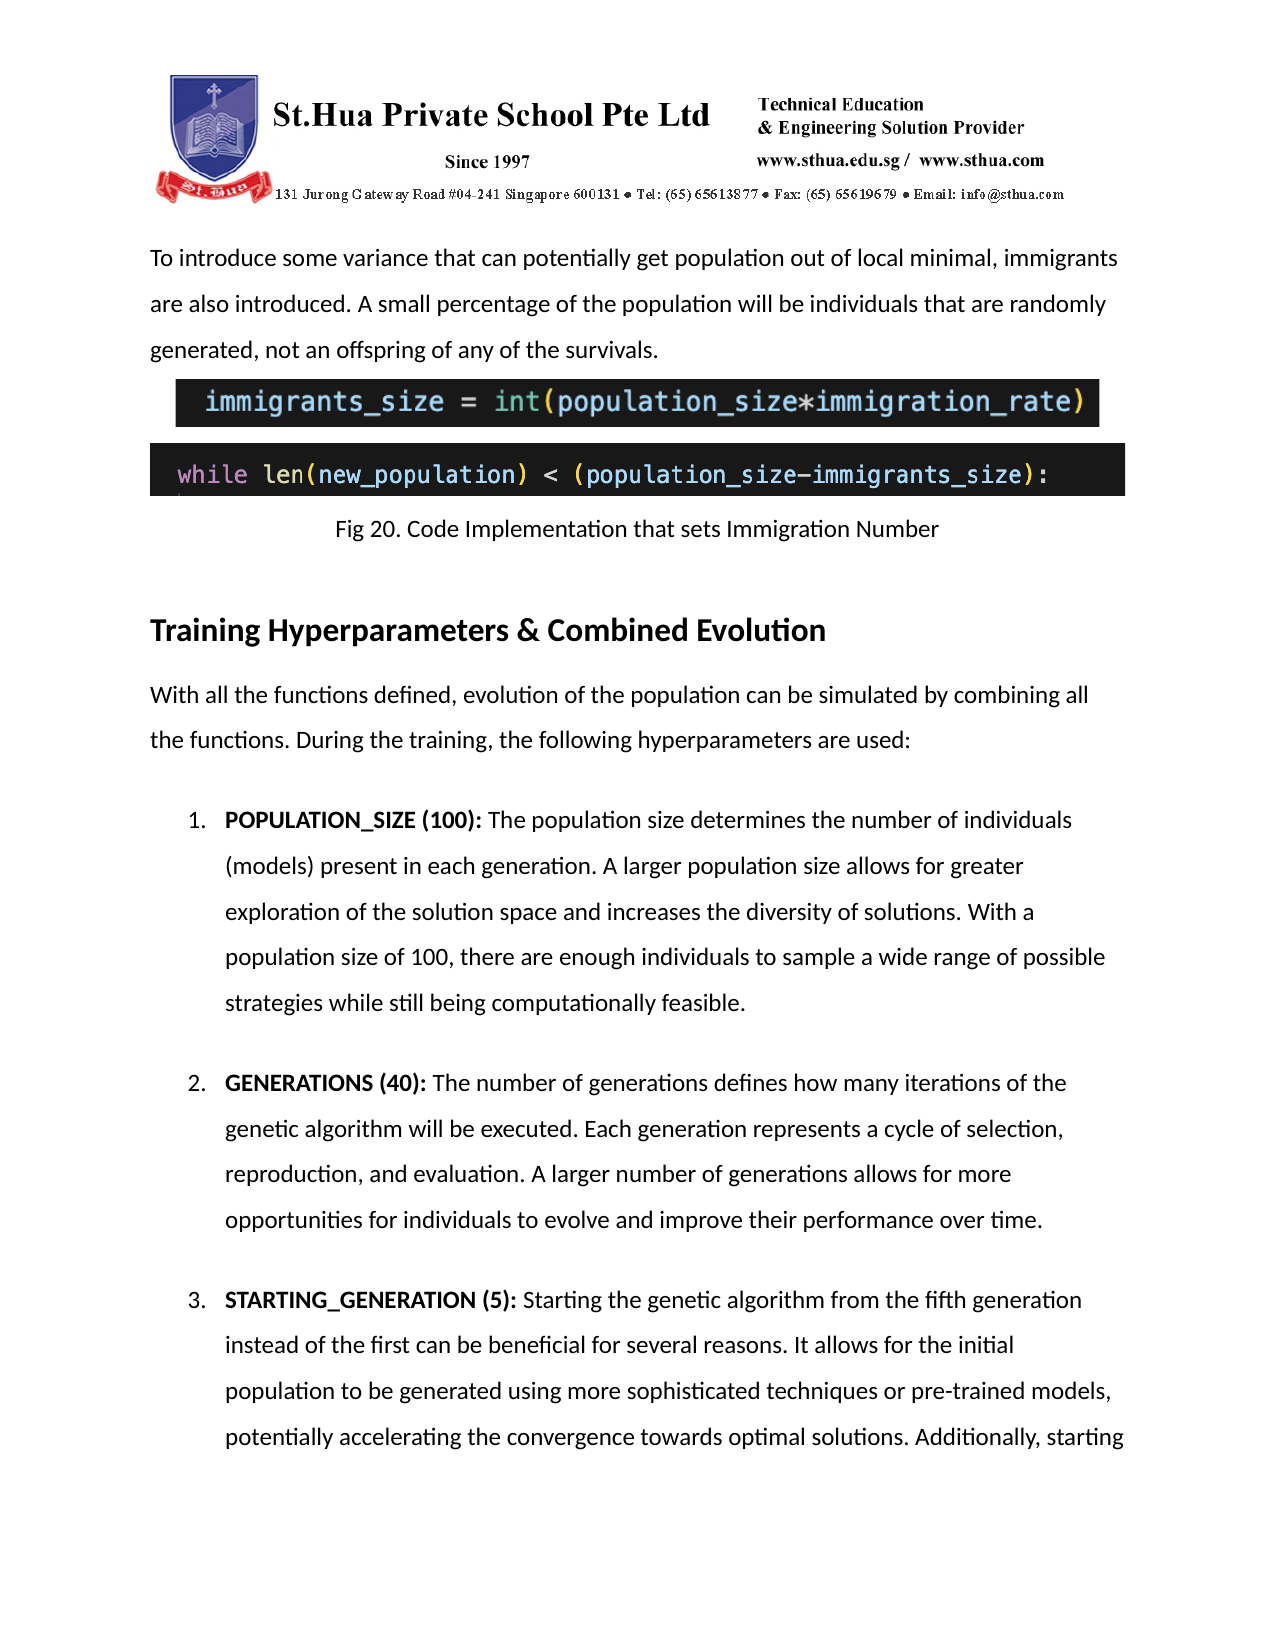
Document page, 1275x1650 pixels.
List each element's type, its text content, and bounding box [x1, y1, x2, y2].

list POPULATION_SIZE (100): The population size determines the number of individuals (models) present in each generation. A larger population size allows for greater exploration of the solution space and increases the diversity of solutions. With a population size of 100, there are enough individuals to sample a wide range of possible strategies while still being computationally feasible. [187, 804, 1125, 1018]
text Fig 20. Code Implementation that sets Immigration Number [150, 513, 1125, 543]
text With all the functions defined, evolution of the population can be simulated by combining all the functions. During the training, the following hyperparameters are used: [150, 679, 1125, 755]
picture [175, 379, 1100, 427]
list GENERATIONS (40): The number of generations defines how many iterations of the genetic algorithm will be executed. Each generation represents a cycle of selection, reproduction, and evaluation. A larger number of generations allows for more opportunities for individuals to evolve and improve their performance over time. [187, 1067, 1125, 1235]
picture [150, 75, 1078, 209]
subtitle Training Hyperparameters & Combined Evolution [150, 609, 1125, 650]
text To introduce some variance that can potentially get population out of local minimal, immigrants are also introduced. A small percentage of the population will be individuals that are randomly generated, not an offspring of any of the survivals. [150, 243, 1125, 364]
picture [150, 443, 1125, 496]
